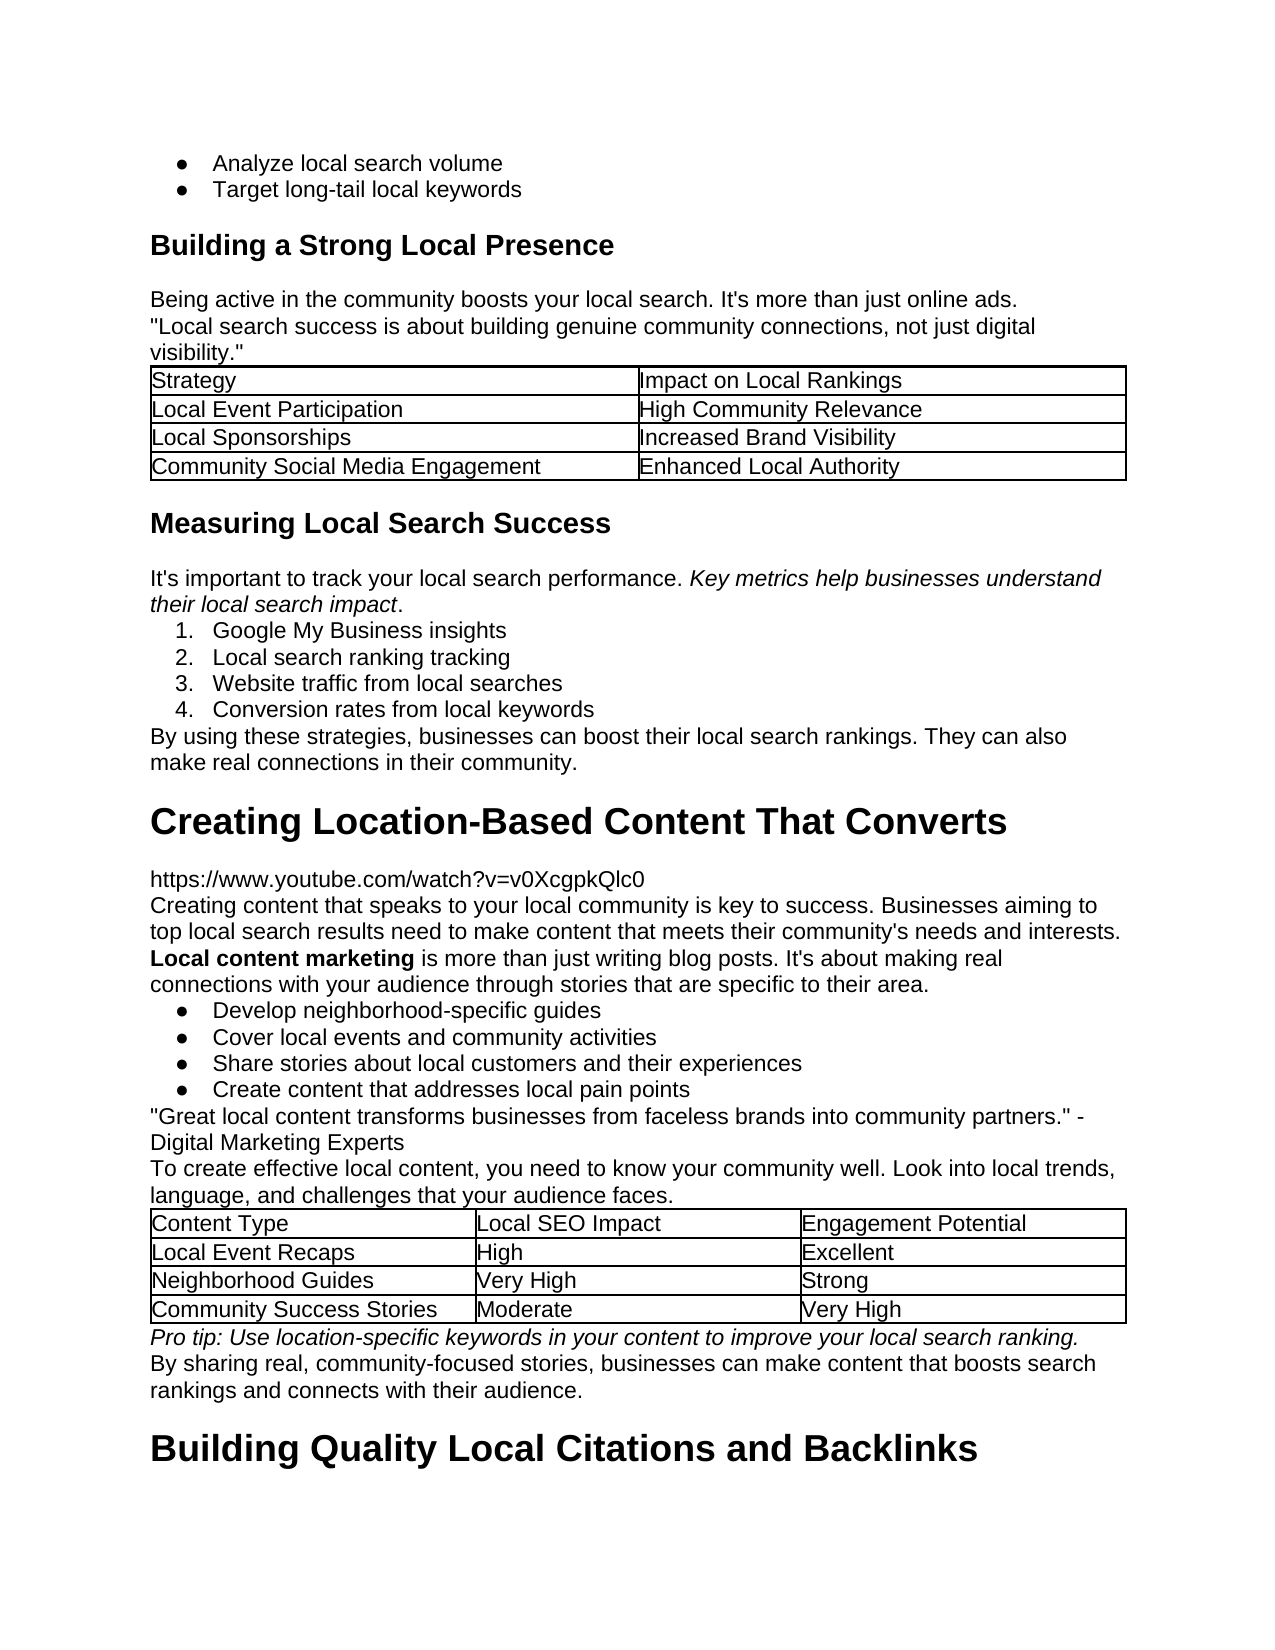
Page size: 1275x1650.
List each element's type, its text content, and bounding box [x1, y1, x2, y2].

list Cover local events and community activities [175, 1024, 1125, 1050]
text https://www.youtube.com/watch?v=v0XcgpkQlc0 [150, 866, 1125, 892]
table_header Local SEO Impact [477, 1210, 800, 1237]
text By using these strategies, businesses can boost their local search rankings. They can also make real connections in their community. [150, 723, 1125, 776]
list Website traffic from local searches [175, 670, 1125, 696]
text To create effective local content, you need to know your community well. Look into local trends, language, and challenges that your audience faces. [150, 1155, 1125, 1208]
table_header Content Type [152, 1210, 475, 1237]
table_header Engagement Potential [802, 1210, 1125, 1237]
text Creating content that speaks to your local community is key to success. Businesses aiming to top local search results need to make content that meets their community's needs and interests. [150, 892, 1125, 944]
text Being active in the community boosts your local search. It's more than just online ads. [150, 286, 1125, 313]
table_cell Moderate [477, 1296, 800, 1322]
list Create content that addresses local pain points [175, 1076, 1125, 1103]
table_cell Neighborhood Guides [152, 1267, 475, 1293]
subtitle Building Quality Local Citations and Backlinks [150, 1426, 1125, 1469]
table_cell Community Success Stories [152, 1296, 475, 1322]
list Target long-tail local keywords [175, 176, 1125, 203]
list Analyze local search volume [175, 150, 1125, 176]
table_cell High [477, 1239, 800, 1265]
subtitle Creating Location-Based Content That Converts [150, 799, 1125, 842]
table_cell Local Event Recaps [152, 1239, 475, 1265]
list Local search ranking tracking [175, 644, 1125, 670]
text "Local search success is about building genuine community connections, not just digital visibility." [150, 313, 1125, 365]
text By sharing real, community-focused stories, businesses can make content that boosts search rankings and connects with their audience. [150, 1350, 1125, 1403]
subtitle Measuring Local Search Success [150, 506, 1125, 540]
table_cell Community Social Media Engagement [152, 453, 638, 479]
table_cell High Community Relevance [640, 396, 1125, 422]
table_cell Strong [802, 1267, 1125, 1293]
list Google My Business insights [175, 617, 1125, 644]
table_cell Very High [802, 1296, 1125, 1322]
table_cell Excellent [802, 1239, 1125, 1265]
table_header Strategy [152, 368, 638, 394]
table_cell Enhanced Local Authority [640, 453, 1125, 479]
subtitle Building a Strong Local Presence [150, 228, 1125, 261]
table_cell Local Event Participation [152, 396, 638, 422]
text It's important to track your local search performance. Key metrics help businesses understand their local search impact. [150, 565, 1125, 617]
table_cell Local Sponsorships [152, 424, 638, 451]
text Local content marketing is more than just writing blog posts. It's about making real connections with your audience through stories that are specific to their area. [150, 944, 1125, 997]
list Conversion rates from local keywords [175, 696, 1125, 723]
table_cell Increased Brand Visibility [640, 424, 1125, 451]
table_header Impact on Local Rankings [640, 368, 1125, 394]
list Develop neighborhood-specific guides [175, 997, 1125, 1024]
text Pro tip: Use location-specific keywords in your content to improve your local search ranking. [150, 1324, 1125, 1350]
table_cell Very High [477, 1267, 800, 1293]
list Share stories about local customers and their experiences [175, 1050, 1125, 1076]
text "Great local content transforms businesses from faceless brands into community partners." - Digital Marketing Experts [150, 1103, 1125, 1155]
